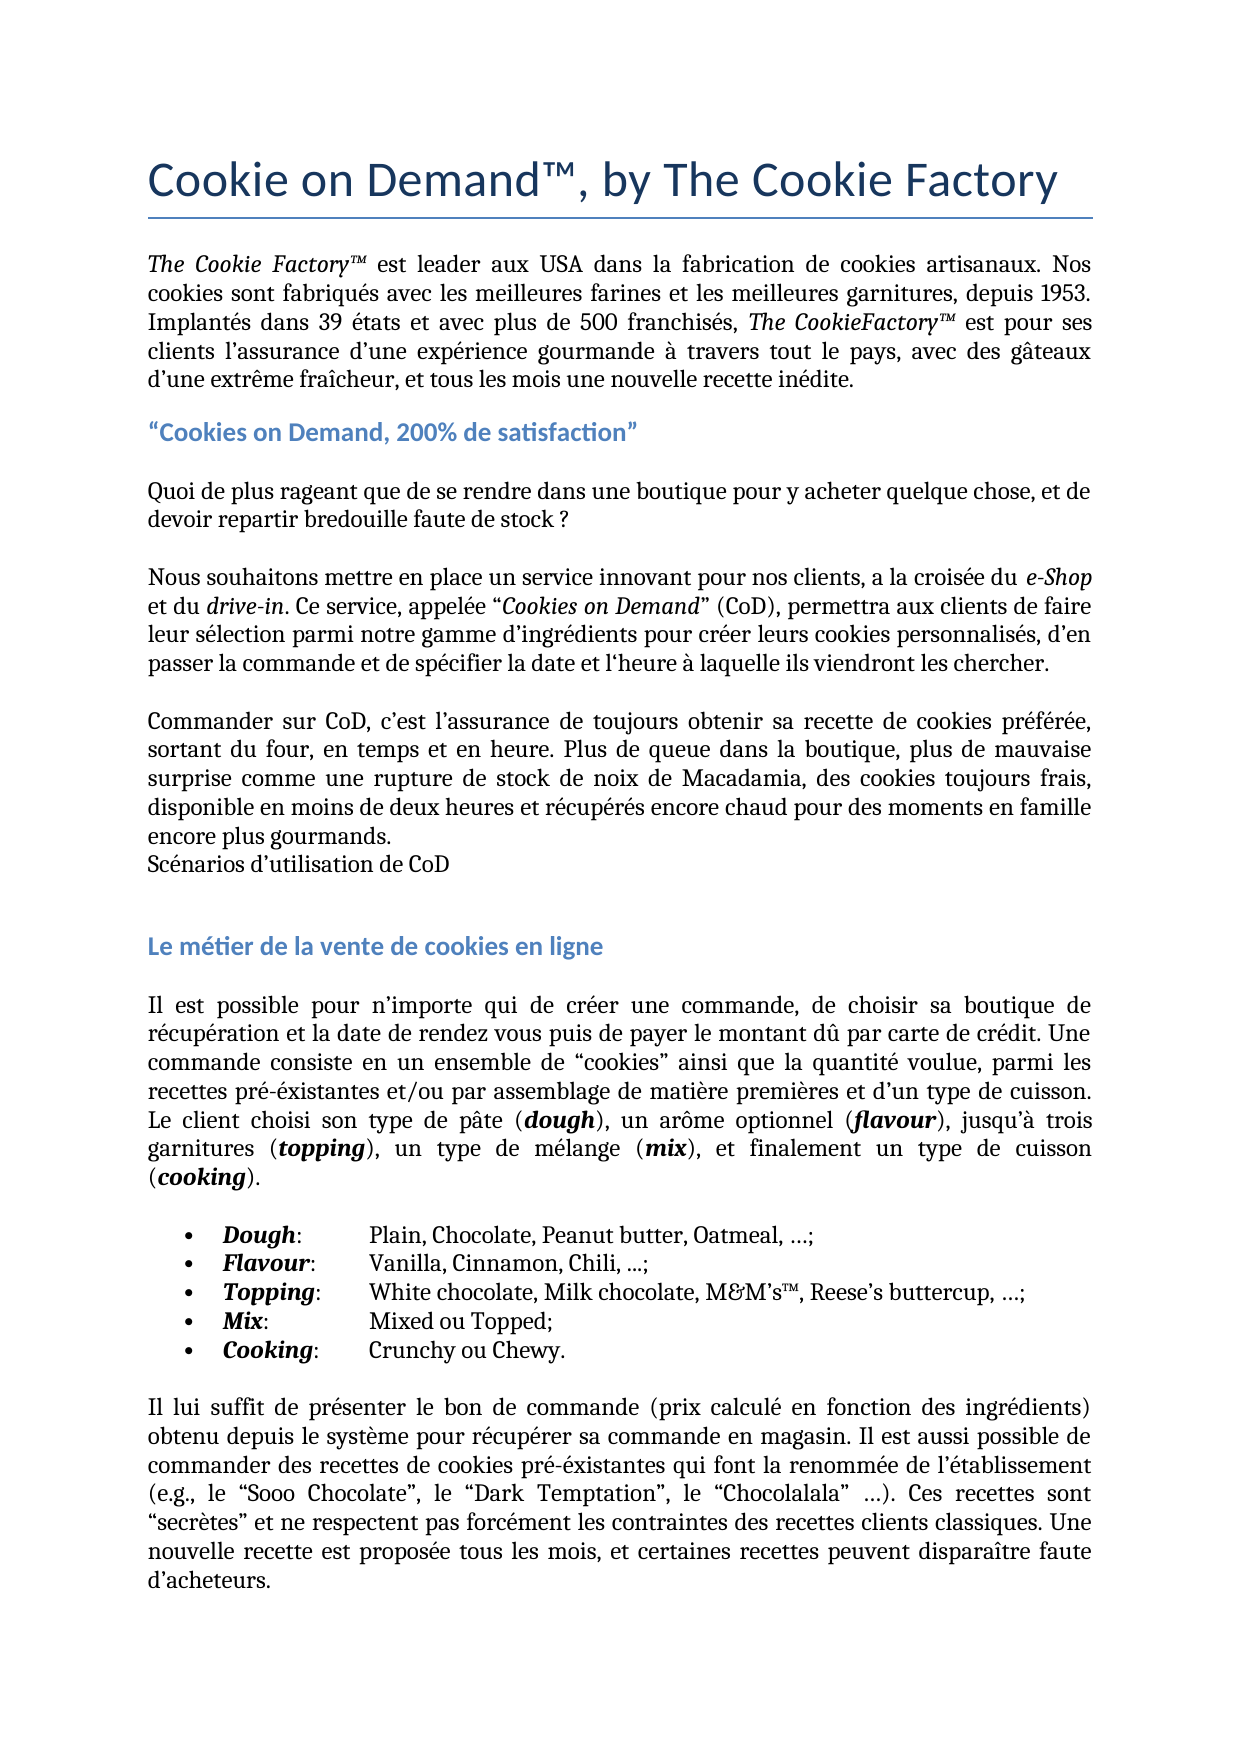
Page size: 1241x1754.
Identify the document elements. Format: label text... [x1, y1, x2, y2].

text Il est possible pour n’importe qui de créer une commande, de choisir sa boutique de récupération et la date de rendez vous puis de payer le montant dû par carte de crédit. Une commande consiste en un ensemble de “cookies” ainsi que la quantité voulue, parmi les recettes pré-éxistantes et/ou par assemblage de matière premières et d’un type de cuisson. Le client choisi son type de pâte (dough), un arôme optionnel (flavour), jusqu’à trois garnitures (topping), un type de mélange (mix), et finalement un type de cuisson (cooking). [148, 991, 1093, 1192]
list Mix: Mixed ou Topped; [185, 1307, 1093, 1336]
title Cookie on Demand™, by The Cookie Factory [148, 148, 1093, 217]
text Nous souhaitons mettre en place un service innovant pour nos clients, a la croisée du e-Shop et du drive-in. Ce service, appelée “Cookies on Demand” (CoD), permettra aux clients de faire leur sélection parmi notre gamme d’ingrédients pour créer leurs cookies personnalisés, d’en passer la commande et de spécifier la date et l‘heure à laquelle ils viendront les chercher. [148, 563, 1093, 678]
subtitle Le métier de la vente de cookies en ligne [148, 929, 1093, 962]
list Topping: White chocolate, Milk chocolate, M&M’s™, Reese’s buttercup, …; [185, 1278, 1093, 1307]
text Commander sur CoD, c’est l’assurance de toujours obtenir sa recette de cookies préférée, sortant du four, en temps et en heure. Plus de queue dans la boutique, plus de mauvaise surprise comme une rupture de stock de noix de Macadamia, des cookies toujours frais, disponible en moins de deux heures et récupérés encore chaud pour des moments en famille encore plus gourmands. [148, 707, 1093, 850]
text The Cookie Factory™ est leader aux USA dans la fabrication de cookies artisanaux. Nos cookies sont fabriqués avec les meilleures farines et les meilleures garnitures, depuis 1953. Implantés dans 39 états et avec plus de 500 franchisés, The CookieFactory™ est pour ses clients l’assurance d’une expérience gourmande à travers tout le pays, avec des gâteaux d’une extrême fraîcheur, et tous les mois une nouvelle recette inédite. [148, 250, 1093, 394]
list Flavour: Vanilla, Cinnamon, Chili, ...; [185, 1249, 1093, 1278]
text Il lui suffit de présenter le bon de commande (prix calculé en fonction des ingrédients) obtenu depuis le système pour récupérer sa commande en magasin. Il est aussi possible de commander des recettes de cookies pré-éxistantes qui font la renommée de l’établissement (e.g., le “Sooo Chocolate”, le “Dark Temptation”, le “Chocolalala” …). Ces recettes sont “secrètes” et ne respectent pas forcément les contraintes des recettes clients classiques. Une nouvelle recette est proposée tous les mois, et certaines recettes peuvent disparaître faute d’acheteurs. [148, 1393, 1093, 1594]
list Cooking: Crunchy ou Chewy. [185, 1336, 1093, 1364]
list Dough: Plain, Chocolate, Peanut butter, Oatmeal, …; [185, 1221, 1093, 1249]
subtitle “Cookies on Demand, 200% de satisfaction” [148, 415, 1093, 448]
text Quoi de plus rageant que de se rendre dans une boutique pour y acheter quelque chose, et de devoir repartir bredouille faute de stock ? [148, 477, 1093, 534]
text Scénarios d’utilisation de CoD [148, 850, 1093, 879]
